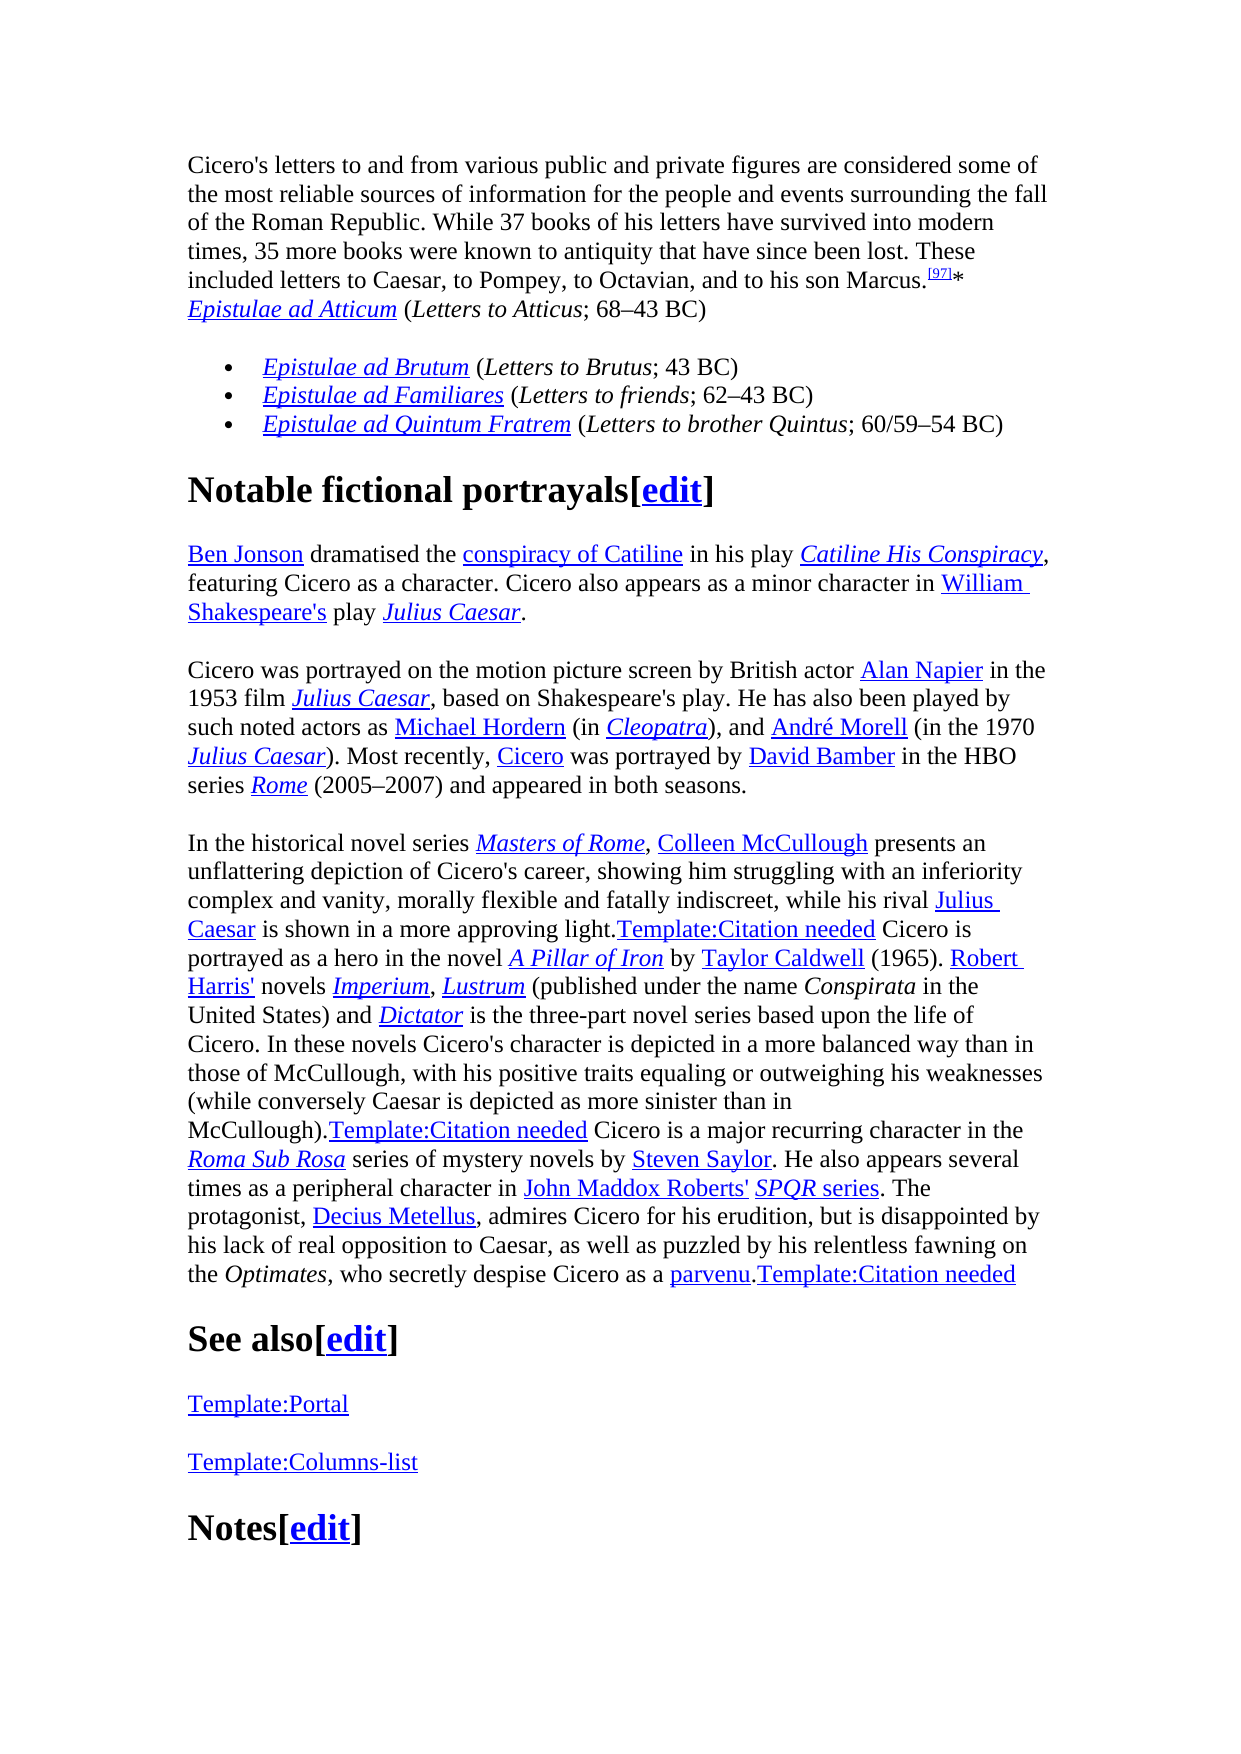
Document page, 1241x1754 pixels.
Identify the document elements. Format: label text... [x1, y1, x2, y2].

subtitle Notable fictional portrayals[edit] [187, 467, 1053, 510]
text Template:Columns-list [187, 1447, 1053, 1476]
text Cicero was portrayed on the motion picture screen by British actor Alan Napier in the 1953 film Julius Caesar, based on Shakespeare's play. He has also been played by such noted actors as Michael Hordern (in Cleopatra), and André Morell (in the 1970 Julius Caesar). Most recently, Cicero was portrayed by David Bamber in the HBO series Rome (2005–2007) and appeared in both seasons. [187, 655, 1053, 798]
subtitle Notes[edit] [187, 1505, 1053, 1548]
list Epistulae ad Familiares (Letters to friends; 62–43 BC) [225, 380, 1053, 409]
subtitle See also[edit] [187, 1317, 1053, 1360]
text In the historical novel series Masters of Rome, Colleen McCullough presents an unflattering depiction of Cicero's career, showing him struggling with an inferiority complex and vanity, morally flexible and fatally indiscreet, while his rival Julius Caesar is shown in a more approving light.Template:Citation needed Cicero is portrayed as a hero in the novel A Pillar of Iron by Taylor Caldwell (1965). Robert Harris' novels Imperium, Lustrum (published under the name Conspirata in the United States) and Dictator is the three-part novel series based upon the life of Cicero. In these novels Cicero's character is depicted in a more balanced way than in those of McCullough, with his positive traits equaling or outweighing his weaknesses (while conversely Caesar is depicted as more sinister than in McCullough).Template:Citation needed Cicero is a major recurring character in the Roma Sub Rosa series of mystery novels by Steven Saylor. He also appears several times as a peripheral character in John Maddox Roberts' SPQR series. The protagonist, Decius Metellus, admires Cicero for his erudition, but is disappointed by his lack of real opposition to Caesar, as well as puzzled by his relentless fawning on the Optimates, who secretly despise Cicero as a parvenu.Template:Citation needed [187, 828, 1053, 1288]
text Cicero's letters to and from various public and private figures are considered some of the most reliable sources of information for the people and events surrounding the fall of the Roman Republic. While 37 books of his letters have survived into modern times, 35 more books were known to antiquity that have since been lost. These included letters to Caesar, to Pompey, to Octavian, and to his son Marcus.[97]* Epistulae ad Atticum (Letters to Atticus; 68–43 BC) [187, 150, 1053, 322]
list Epistulae ad Quintum Fratrem (Letters to brother Quintus; 60/59–54 BC) [225, 409, 1053, 438]
list Epistulae ad Brutum (Letters to Brutus; 43 BC) [225, 352, 1053, 380]
text Template:Portal [187, 1389, 1053, 1418]
text Ben Jonson dramatised the conspiracy of Catiline in his play Catiline His Conspiracy, featuring Cicero as a character. Cicero also appears as a minor character in William Shakespeare's play Julius Caesar. [187, 539, 1053, 626]
